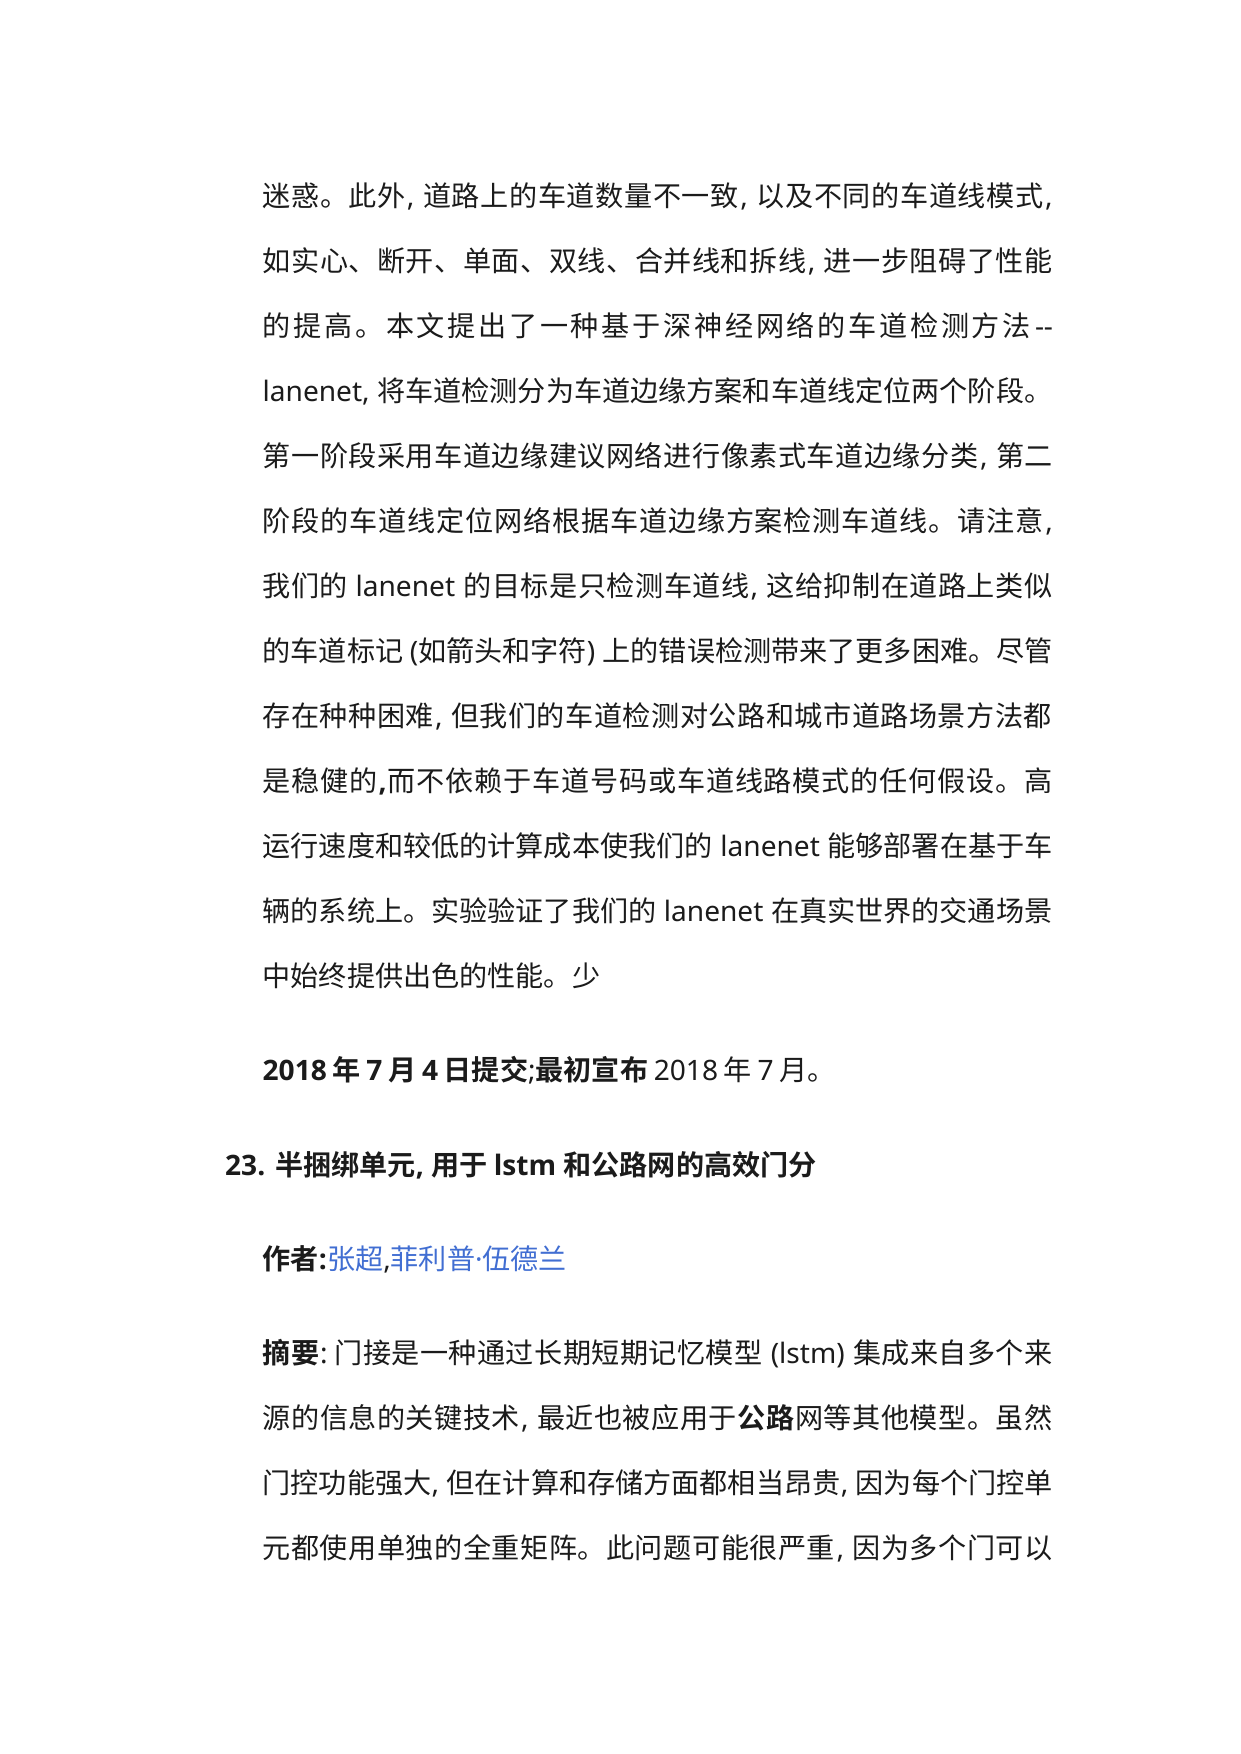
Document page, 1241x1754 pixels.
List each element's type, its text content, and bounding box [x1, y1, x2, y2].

text 2018年7月4日提交;最初宣布2018年7月。 [262, 1036, 1053, 1101]
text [262, 162, 1053, 1007]
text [262, 1319, 1053, 1579]
text 作者:张超,菲利普·伍德兰 [262, 1224, 1053, 1289]
list 半捆绑单元, 用于 lstm 和公路网的高效门分 [225, 1130, 1053, 1195]
